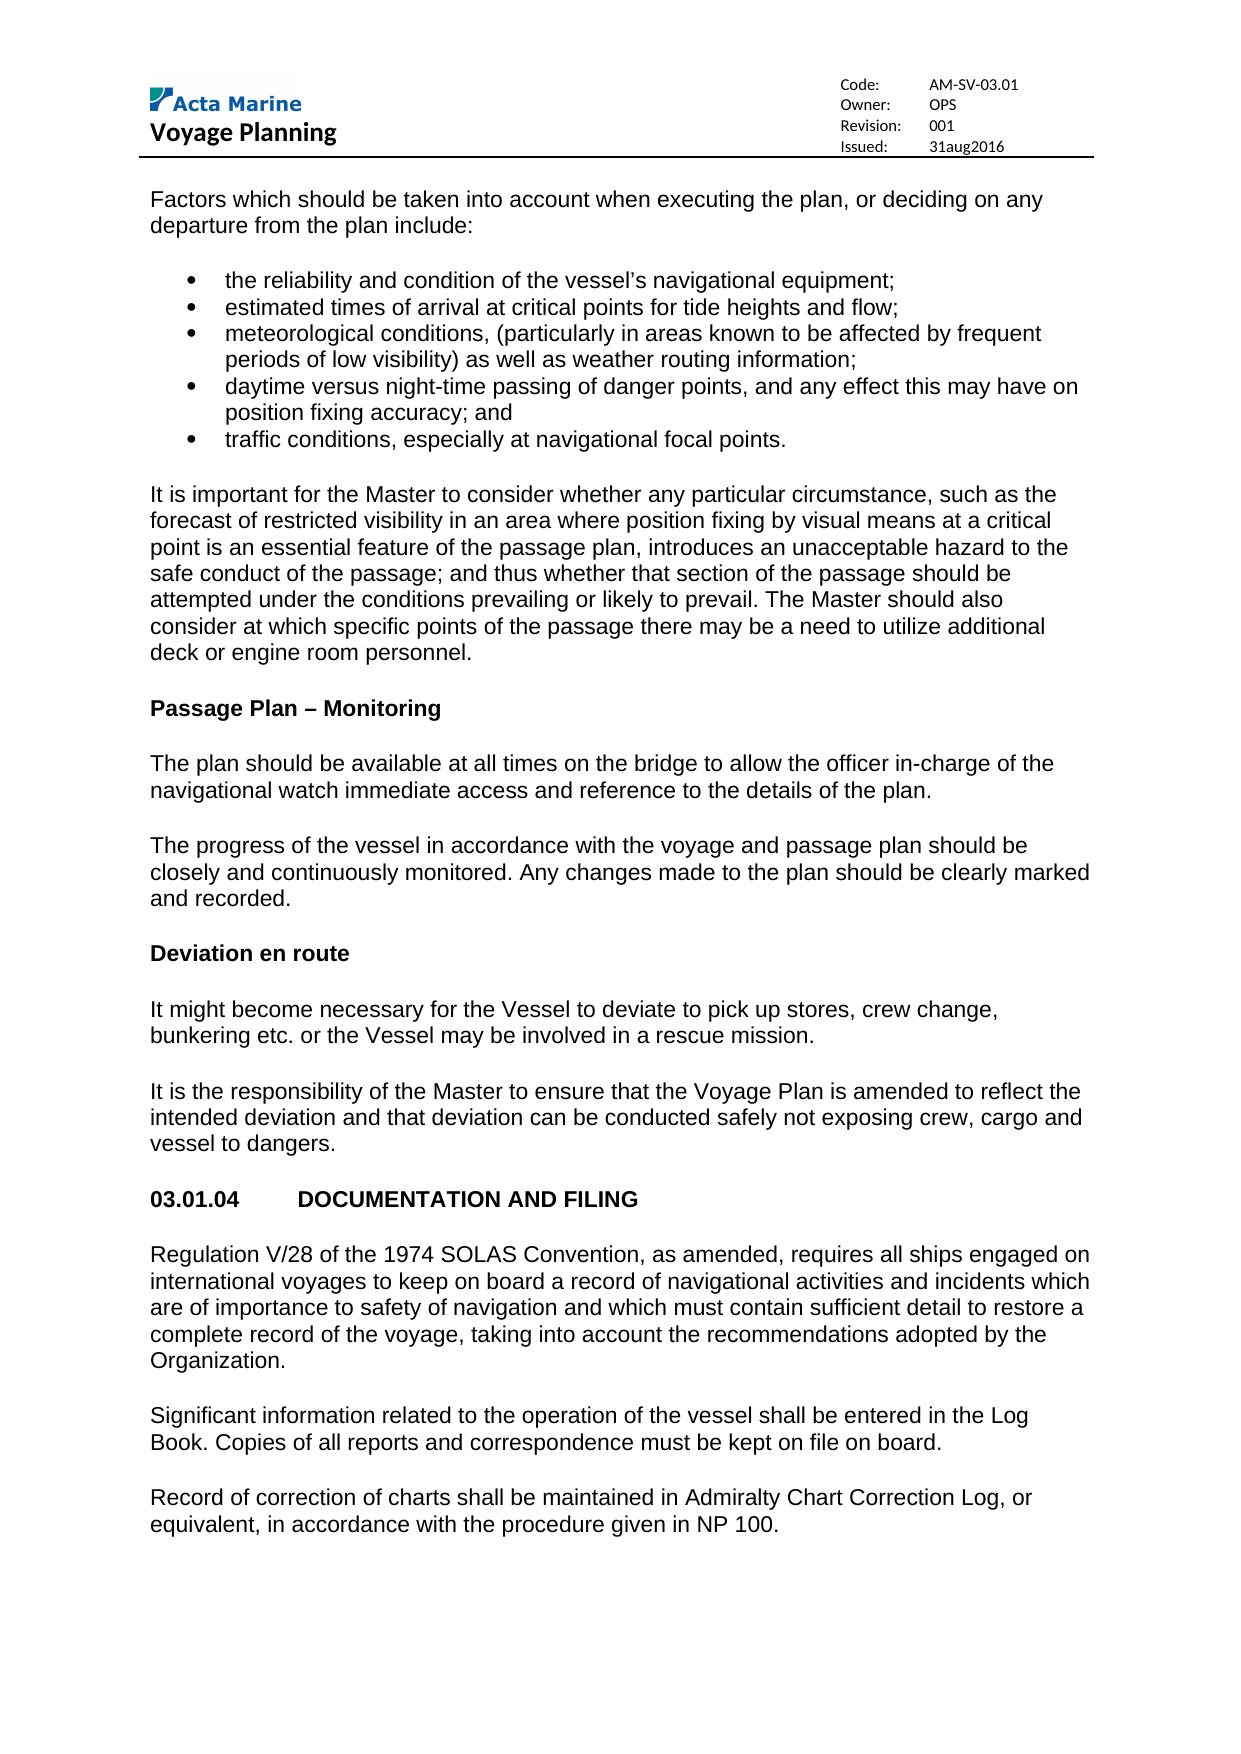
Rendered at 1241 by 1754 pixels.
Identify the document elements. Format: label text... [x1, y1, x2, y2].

picture [150, 73, 302, 115]
list traffic conditions, especially at navigational focal points. [187, 426, 1090, 452]
list daytime versus night-time passing of danger points, and any effect this may have on position fixing accuracy; and [187, 373, 1090, 426]
list estimated times of arrival at critical points for tide heights and flow; [187, 294, 1090, 320]
text It is the responsibility of the Master to ensure that the Voyage Plan is amended to reflect the intended deviation and that deviation can be conducted safely not exposing crew, cargo and vessel to dangers. [150, 1078, 1090, 1157]
text Significant information related to the operation of the vessel shall be entered in the Log Book. Copies of all reports and correspondence must be kept on file on board. [150, 1402, 1090, 1455]
text Passage Plan – Monitoring [150, 695, 1090, 721]
text Record of correction of charts shall be maintained in Admiralty Chart Correction Log, or equivalent, in accordance with the procedure given in NP 100. [150, 1484, 1090, 1537]
text Factors which should be taken into account when executing the plan, or deciding on any departure from the plan include: [150, 186, 1090, 238]
text Regulation V/28 of the 1974 SOLAS Convention, as amended, requires all ships engaged on international voyages to keep on board a record of navigational activities and incidents which are of importance to safety of navigation and which must contain sufficient detail to restore a complete record of the voyage, taking into account the recommendations adopted by the Organization. [150, 1241, 1090, 1373]
text Deviation en route [150, 940, 1090, 967]
text It might become necessary for the Vessel to deviate to pick up stores, crew change, bunkering etc. or the Vessel may be involved in a rescue mission. [150, 996, 1090, 1048]
text The progress of the vessel in accordance with the voyage and passage plan should be closely and continuously monitored. Any changes made to the plan should be clearly marked and recorded. [150, 832, 1090, 911]
text 03.01.04 DOCUMENTATION AND FILING [150, 1186, 1090, 1212]
list meteorological conditions, (particularly in areas known to be affected by frequent periods of low visibility) as well as weather routing information; [187, 320, 1090, 373]
text The plan should be available at all times on the bridge to allow the officer in-charge of the navigational watch immediate access and reference to the details of the plan. [150, 750, 1090, 803]
list the reliability and condition of the vessel’s navigational equipment; [187, 267, 1090, 294]
text It is important for the Master to consider whether any particular circumstance, such as the forecast of restricted visibility in an area where position fixing by visual means at a critical point is an essential feature of the passage plan, introduces an unacceptable hazard to the safe conduct of the passage; and thus whether that section of the passage should be attempted under the conditions prevailing or likely to prevail. The Master should also consider at which specific points of the passage there may be a need to utilize additional deck or engine room personnel. [150, 481, 1090, 666]
